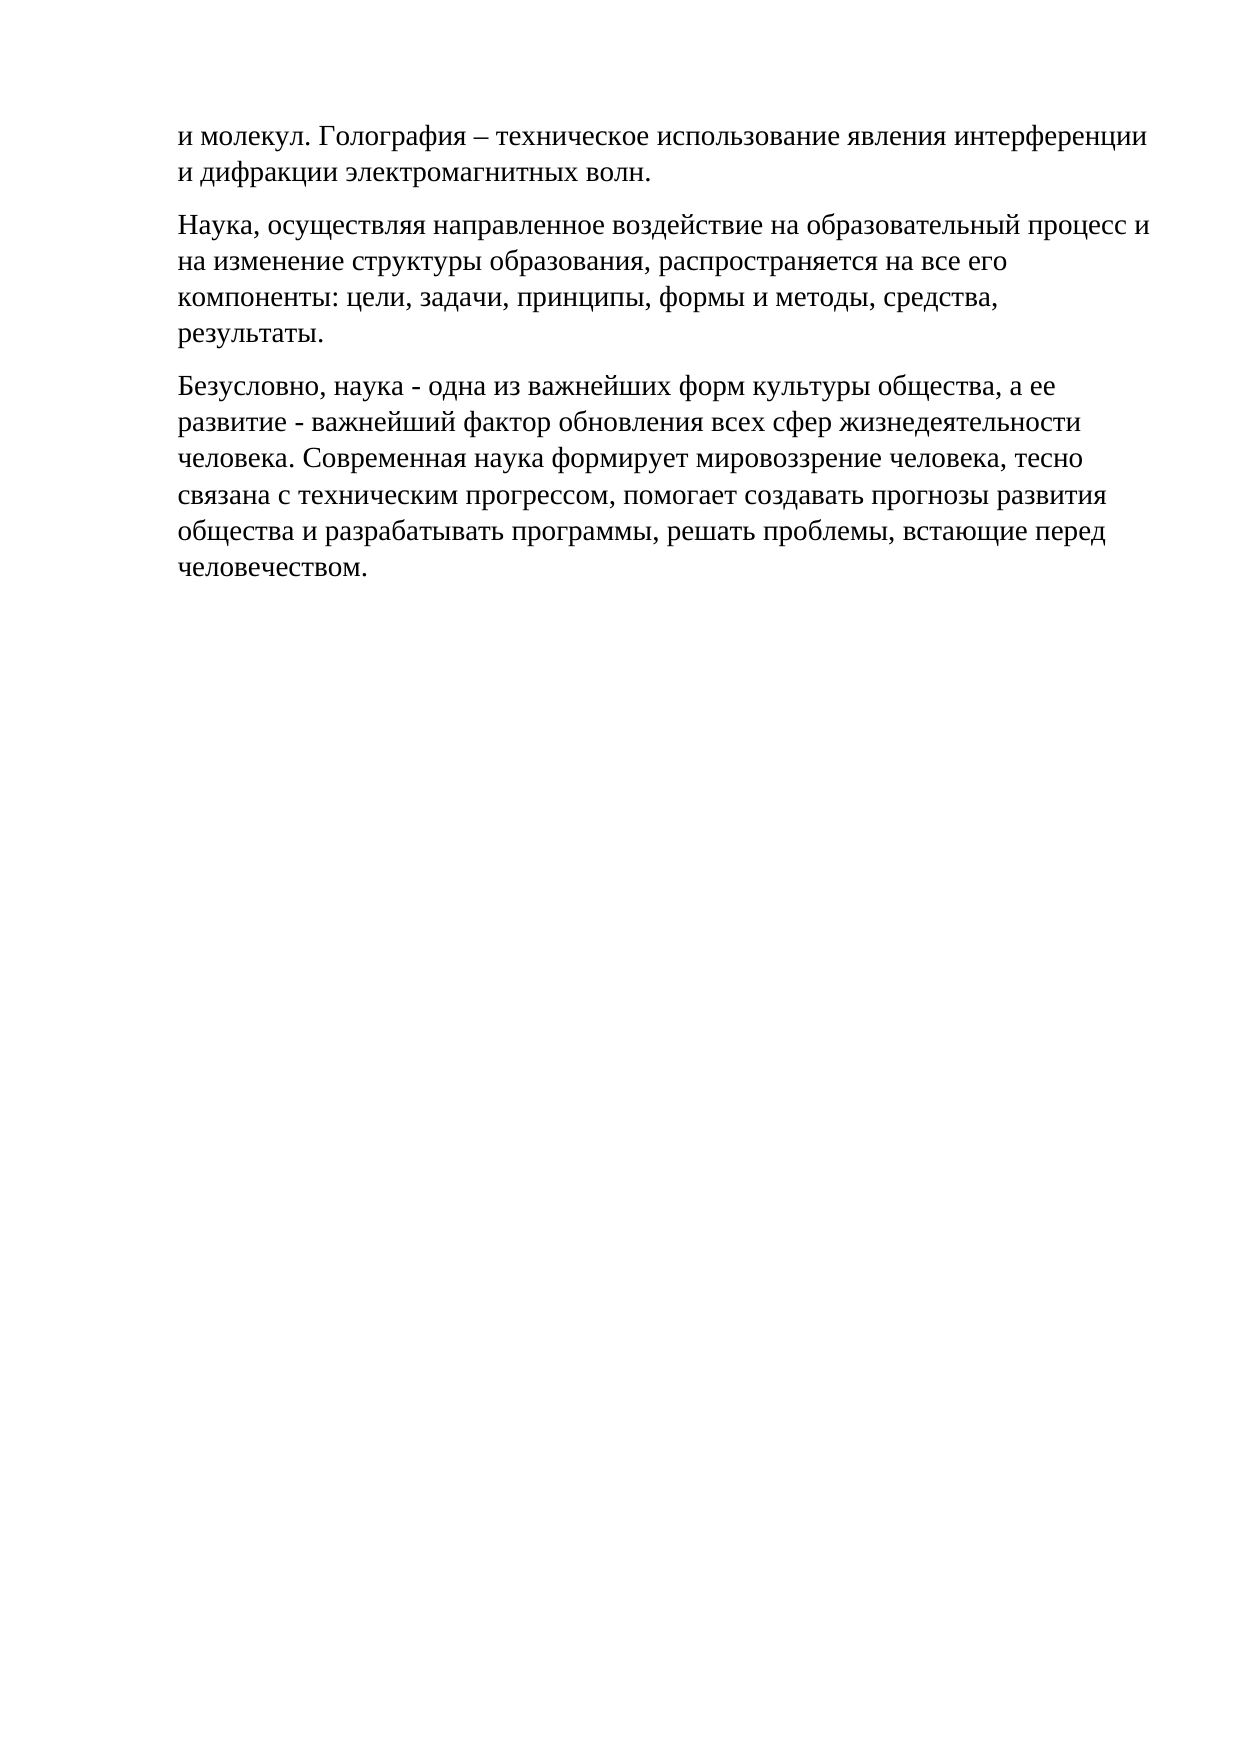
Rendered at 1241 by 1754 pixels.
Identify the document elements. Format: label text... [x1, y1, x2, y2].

text Наука, осуществляя направленное воздействие на образовательный процесс и на изменение структуры образования, распространяется на все его компоненты: цели, задачи, принципы, формы и методы, средства, результаты. [177, 207, 1152, 349]
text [177, 118, 1152, 188]
text Безусловно, наука - одна из важнейших форм культуры общества, а ее развитие - важнейший фактор обновления всех сфер жизнедеятельности человека. Современная наука формирует мировоззрение человека, тесно связана с техническим прогрессом, помогает создавать прогнозы развития общества и разрабатывать программы, решать проблемы, встающие перед человечеством. [177, 368, 1152, 583]
